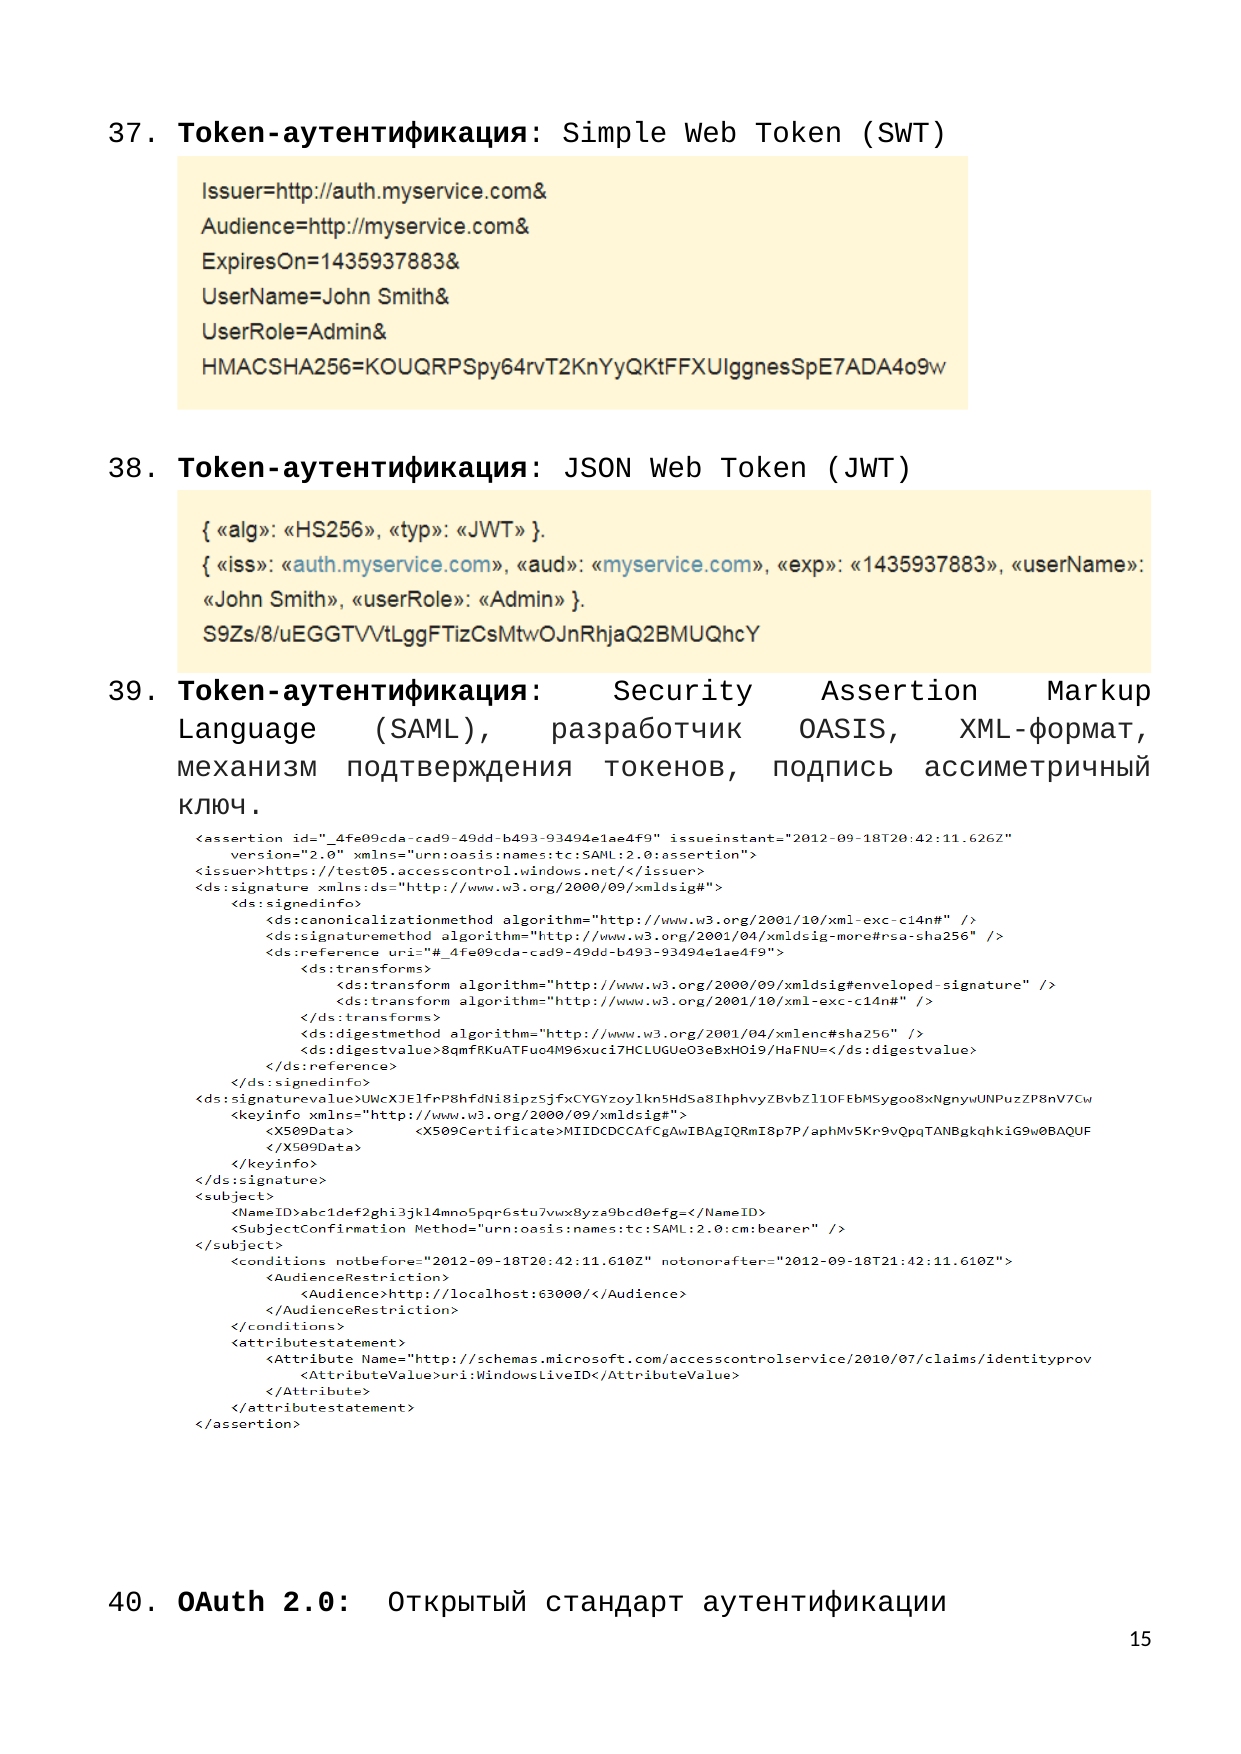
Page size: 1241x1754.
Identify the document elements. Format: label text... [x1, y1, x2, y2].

list Token-аутентификация: JSON Web Token (JWT) [177, 453, 1152, 486]
picture [177, 490, 1152, 673]
picture [177, 828, 1095, 1432]
list OAuth 2.0: Открытый стандарт аутентификации [177, 1587, 1152, 1620]
list Token-аутентификация: Simple Web Token (SWT) [177, 118, 1152, 151]
list Token-аутентификация: Security Assertion Markup Language (SAML), разработчик OASIS, XML-формат, механизм подтверждения токенов, подпись ассиметричный ключ. [177, 785, 1152, 823]
picture [177, 156, 969, 411]
list Token-аутентификация: Security Assertion Markup Language (SAML), разработчик OASIS, XML-формат, механизм подтверждения токенов, подпись ассиметричный ключ. [177, 677, 1152, 753]
